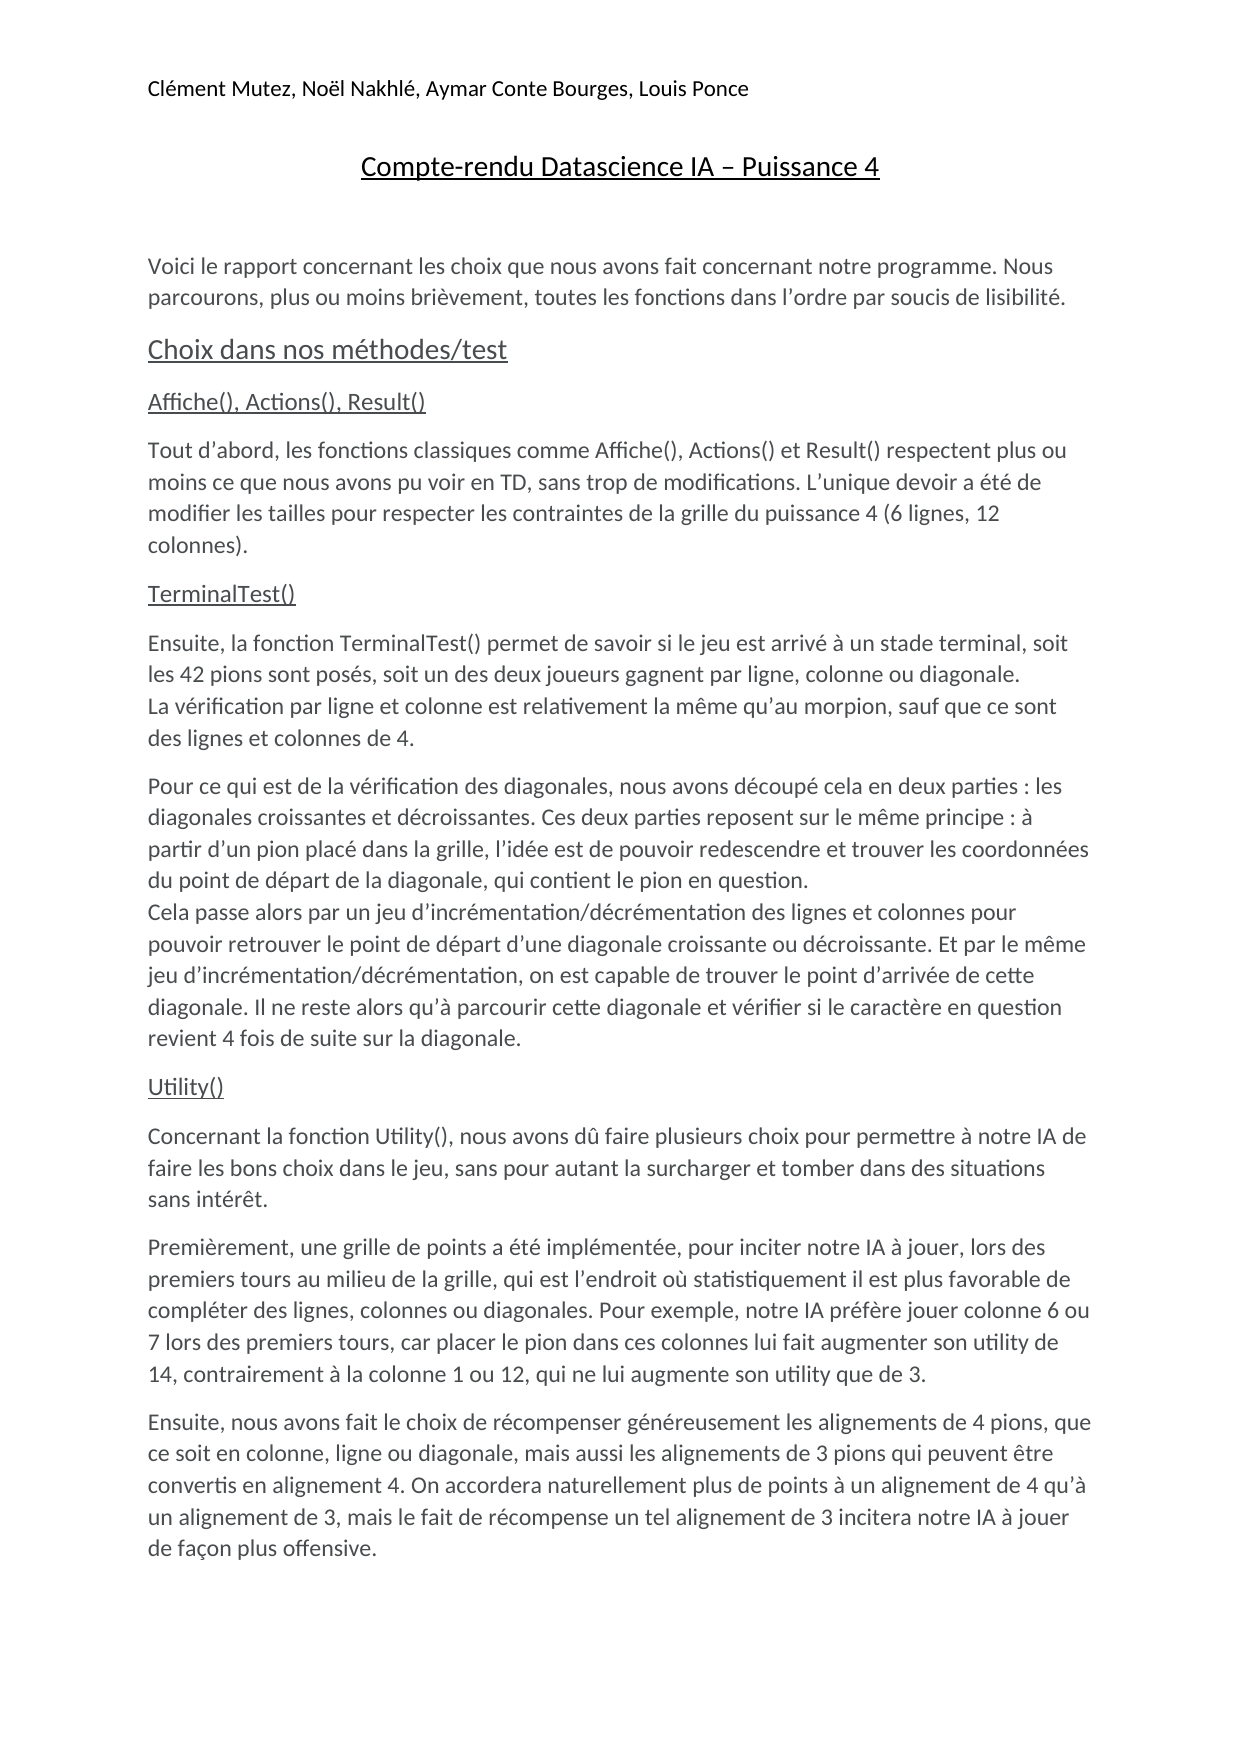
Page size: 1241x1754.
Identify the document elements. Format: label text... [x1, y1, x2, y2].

text Tout d’abord, les fonctions classiques comme Affiche(), Actions() et Result() respectent plus ou moins ce que nous avons pu voir en TD, sans trop de modifications. L’unique devoir a été de modifier les tailles pour respecter les contraintes de la grille du puissance 4 (6 lignes, 12 colonnes). [148, 435, 1093, 559]
text Concernant la fonction Utility(), nous avons dû faire plusieurs choix pour permettre à notre IA de faire les bons choix dans le jeu, sans pour autant la surcharger et tomber dans des situations sans intérêt. [148, 1121, 1093, 1213]
text Utility() [148, 1072, 1093, 1102]
text Compte-rendu Datascience IA – Puissance 4 [148, 148, 1093, 183]
text Pour ce qui est de la vérification des diagonales, nous avons découpé cela en deux parties : les diagonales croissantes et décroissantes. Ces deux parties reposent sur le même principe : à partir d’un pion placé dans la grille, l’idée est de pouvoir redescendre et trouver les coordonnées du point de départ de la diagonale, qui contient le pion en question. Cela passe alors par un jeu d’incrémentation/décrémentation des lignes et colonnes pour pouvoir retrouver le point de départ d’une diagonale croissante ou décroissante. Et par le même jeu d’incrémentation/décrémentation, on est capable de trouver le point d’arrivée de cette diagonale. Il ne reste alors qu’à parcourir cette diagonale et vérifier si le caractère en question revient 4 fois de suite sur la diagonale. [148, 771, 1093, 1053]
text Affiche(), Actions(), Result() [148, 386, 1093, 416]
text Choix dans nos méthodes/test [148, 331, 1093, 366]
text TerminalTest() [148, 578, 1093, 609]
text Ensuite, nous avons fait le choix de récompenser généreusement les alignements de 4 pions, que ce soit en colonne, ligne ou diagonale, mais aussi les alignements de 3 pions qui peuvent être convertis en alignement 4. On accordera naturellement plus de points à un alignement de 4 qu’à un alignement de 3, mais le fait de récompense un tel alignement de 3 incitera notre IA à jouer de façon plus offensive. [148, 1407, 1093, 1562]
text Ensuite, la fonction TerminalTest() permet de savoir si le jeu est arrivé à un stade terminal, soit les 42 pions sont posés, soit un des deux joueurs gagnent par ligne, colonne ou diagonale. La vérification par ligne et colonne est relativement la même qu’au morpion, sauf que ce sont des lignes et colonnes de 4. [148, 628, 1093, 752]
text Voici le rapport concernant les choix que nous avons fait concernant notre programme. Nous parcourons, plus ou moins brièvement, toutes les fonctions dans l’ordre par soucis de lisibilité. [148, 251, 1093, 312]
text Premièrement, une grille de points a été implémentée, pour inciter notre IA à jouer, lors des premiers tours au milieu de la grille, qui est l’endroit où statistiquement il est plus favorable de compléter des lignes, colonnes ou diagonales. Pour exemple, notre IA préfère jouer colonne 6 ou 7 lors des premiers tours, car placer le pion dans ces colonnes lui fait augmenter son utility de 14, contrairement à la colonne 1 ou 12, qui ne lui augmente son utility que de 3. [148, 1232, 1093, 1388]
